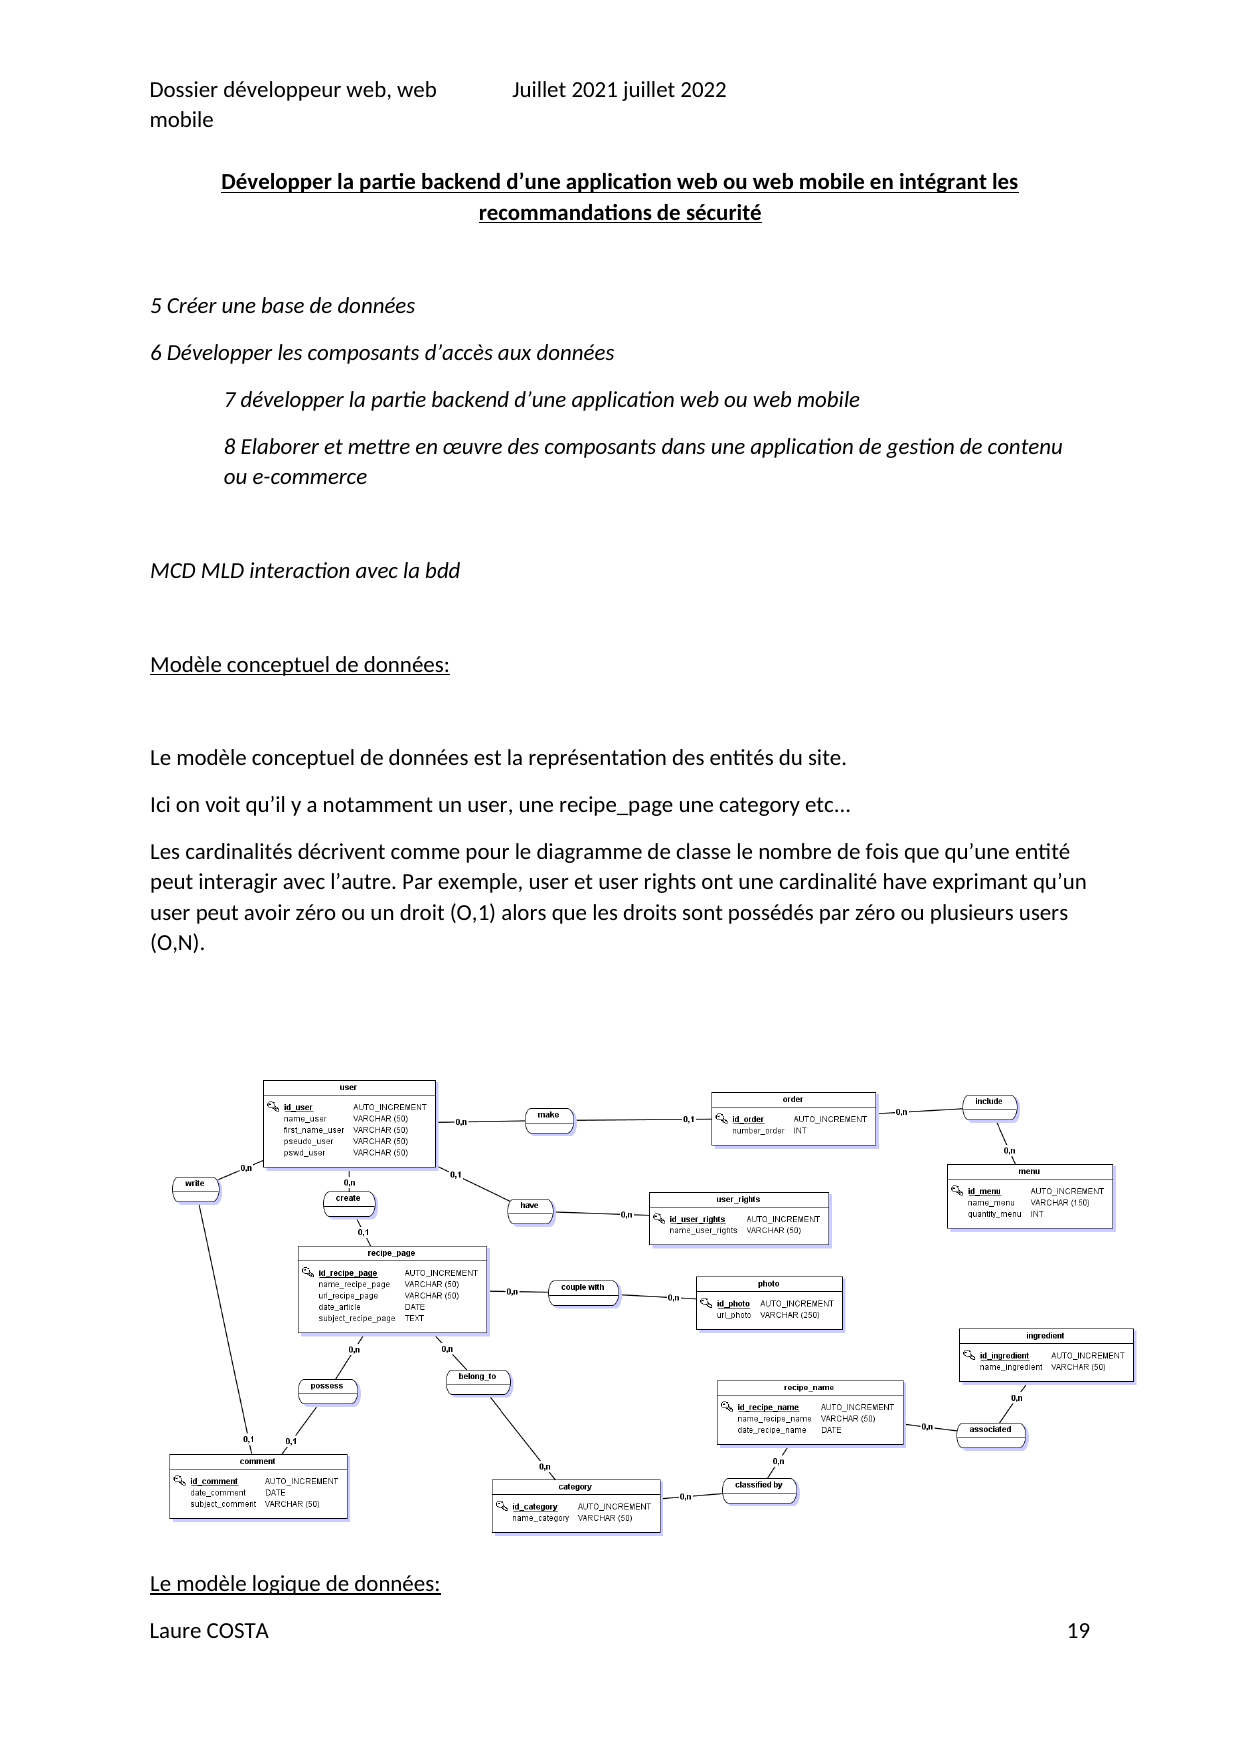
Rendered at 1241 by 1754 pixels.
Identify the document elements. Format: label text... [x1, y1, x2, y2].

text Modèle conceptuel de données: [150, 650, 1090, 678]
text Les cardinalités décrivent comme pour le diagramme de classe le nombre de fois que qu’une entité peut interagir avec l’autre. Par exemple, user et user rights ont une cardinalité have exprimant qu’un user peut avoir zéro ou un droit (O,1) alors que les droits sont possédés par zéro ou plusieurs users (O,N). [150, 837, 1090, 956]
text Ici on voit qu’il y a notamment un user, une recipe_page une category etc... [150, 790, 1090, 818]
text 7 développer la partie backend d’une application web ou web mobile [224, 385, 1090, 413]
text Le modèle conceptuel de données est la représentation des entités du site. [150, 743, 1090, 772]
text 8 Elaborer et mettre en œuvre des composants dans une application de gestion de contenu ou e-commerce [224, 432, 1090, 490]
text Développer la partie backend d’une application web ou web mobile en intégrant les recommandations de sécurité [150, 167, 1090, 226]
text MCD MLD interaction avec la bdd [150, 556, 1090, 584]
text 6 Développer les composants d’accès aux données [150, 338, 1090, 366]
text 5 Créer une base de données [150, 291, 1090, 319]
text Le modèle logique de données: [150, 1569, 1090, 1597]
